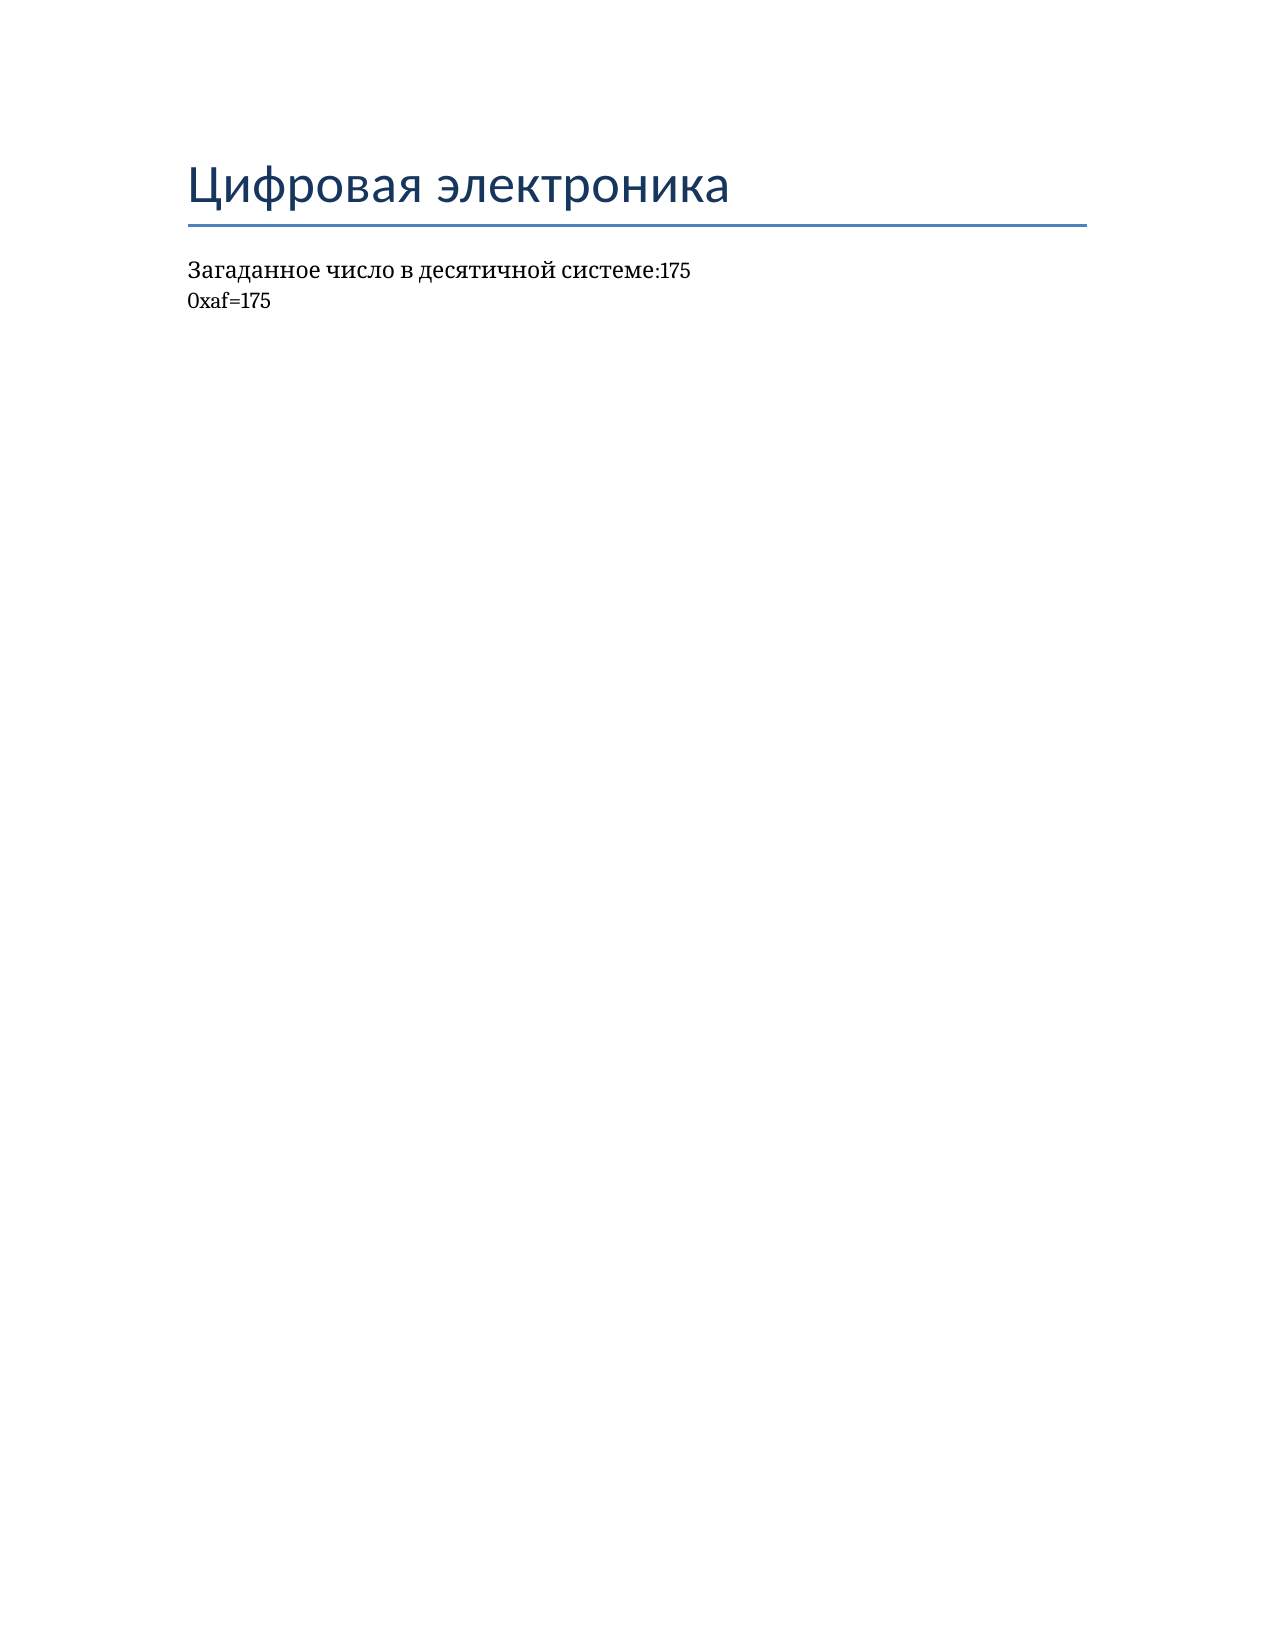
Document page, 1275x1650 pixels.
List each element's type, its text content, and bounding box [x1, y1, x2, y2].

text Загаданное число в десятичной системе:175 0xaf=175 [187, 258, 1087, 314]
title Цифровая электроника [187, 150, 1087, 227]
